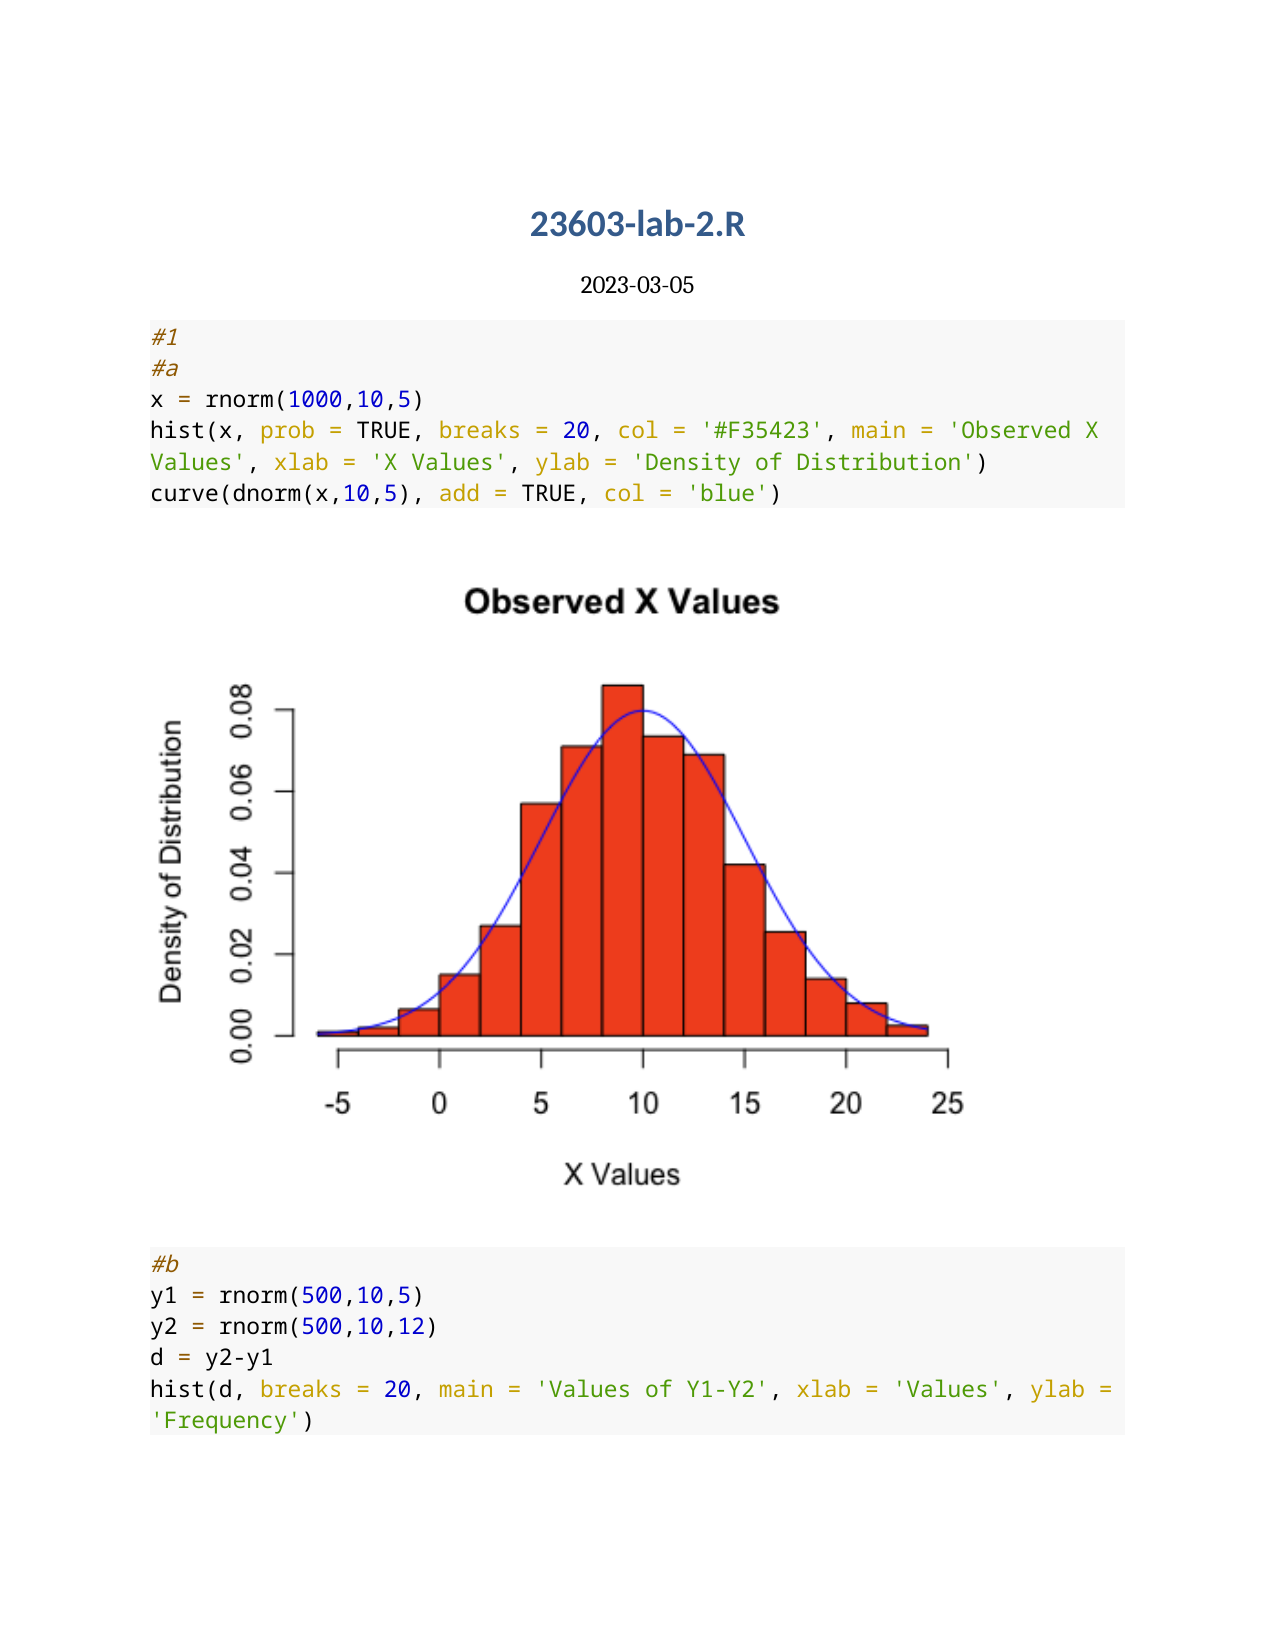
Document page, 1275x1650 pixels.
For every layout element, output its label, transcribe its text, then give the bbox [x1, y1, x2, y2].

text #b y1 = rnorm(500,10,5) y2 = rnorm(500,10,12) d = y2-y1 hist(d, breaks = 20, main = 'Values of Y1-Y2', xlab = 'Values', ylab = 'Frequency') [150, 1247, 1125, 1435]
text #1 #a x = rnorm(1000,10,5) hist(x, prob = TRUE, breaks = 20, col = '#F35423', main = 'Observed X Values', xlab = 'X Values', ylab = 'Density of Distribution') curve(dnorm(x,10,5), add = TRUE, col = 'blue') [177, 320, 1125, 508]
title 23603-lab-2.R [150, 200, 1125, 246]
picture [150, 528, 1025, 1229]
text 2023-03-05 [150, 271, 1125, 299]
